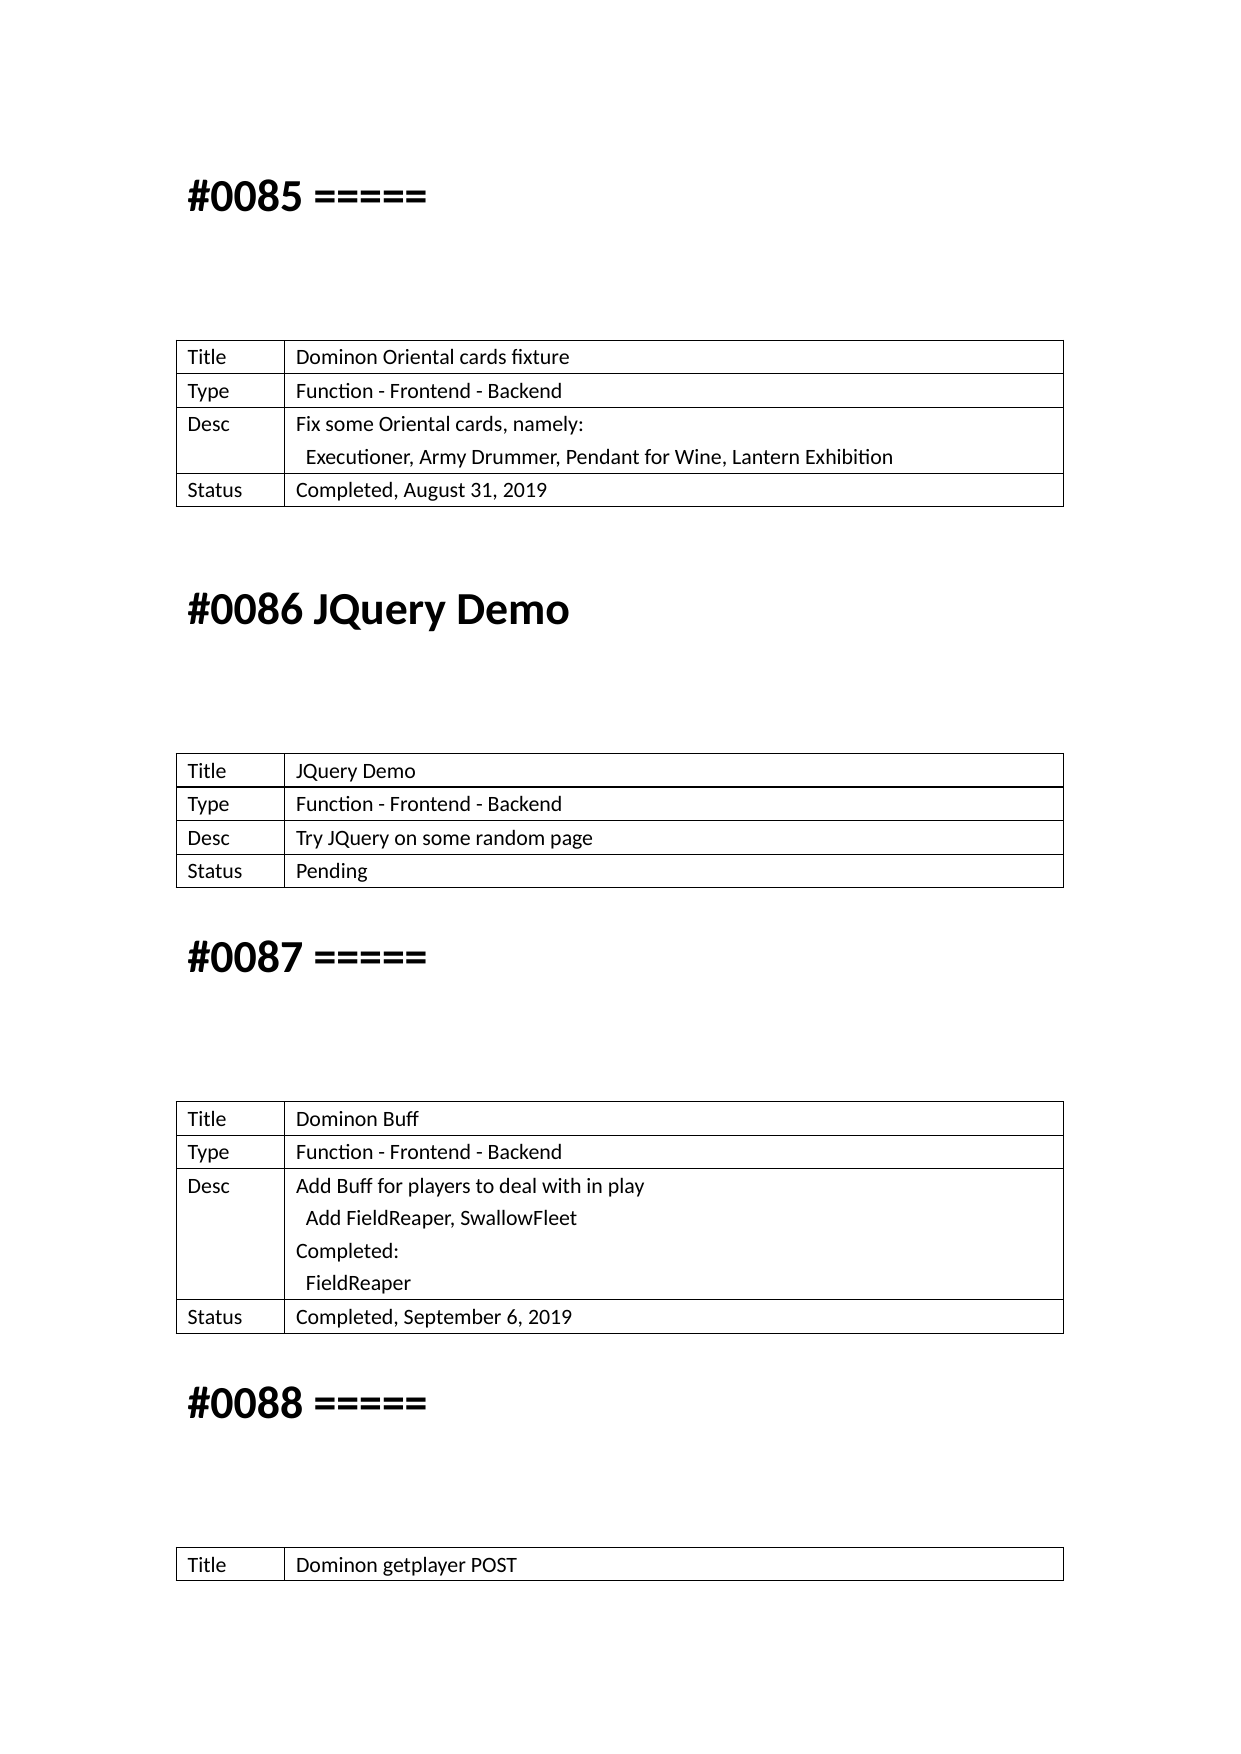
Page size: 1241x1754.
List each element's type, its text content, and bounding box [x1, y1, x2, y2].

table_cell Add Buff for players to deal with in play Add FieldReaper, SwallowFleet Completed: FieldReaper [285, 1169, 1063, 1299]
table_header Dominon Oriental cards fixture [285, 341, 1063, 373]
table_header Dominon getplayer POST [285, 1548, 1063, 1580]
table_header Title [177, 754, 284, 786]
table_cell Status [177, 855, 284, 887]
table_cell Desc [177, 408, 284, 473]
table_cell Function - Frontend - Backend [285, 374, 1063, 407]
subtitle #0088 ===== [187, 1369, 1053, 1434]
table_cell Status [177, 1300, 284, 1333]
table_cell Completed, August 31, 2019 [285, 474, 1063, 506]
table_cell Type [177, 1136, 284, 1168]
subtitle #0085 ===== [187, 162, 1053, 227]
table_cell Type [177, 374, 284, 407]
table_cell Completed, September 6, 2019 [285, 1300, 1063, 1333]
table_cell Fix some Oriental cards, namely: Executioner, Army Drummer, Pendant for Wine, Lantern Exhibition [285, 408, 1063, 473]
table_cell Status [177, 474, 284, 506]
table_header Title [177, 341, 284, 373]
table_cell Try JQuery on some random page [285, 821, 1063, 853]
table_cell Type [177, 788, 284, 820]
table_cell Desc [177, 821, 284, 853]
table_cell Function - Frontend - Backend [285, 788, 1063, 820]
table_header Dominon Buff [285, 1102, 1063, 1134]
table_header Title [177, 1548, 284, 1580]
table_cell Function - Frontend - Backend [285, 1136, 1063, 1168]
table_header Title [177, 1102, 284, 1134]
table_cell Pending [285, 855, 1063, 887]
subtitle #0086 JQuery Demo [187, 575, 1053, 640]
subtitle #0087 ===== [187, 923, 1053, 988]
table_header JQuery Demo [285, 754, 1063, 786]
table_cell Desc [177, 1169, 284, 1299]
